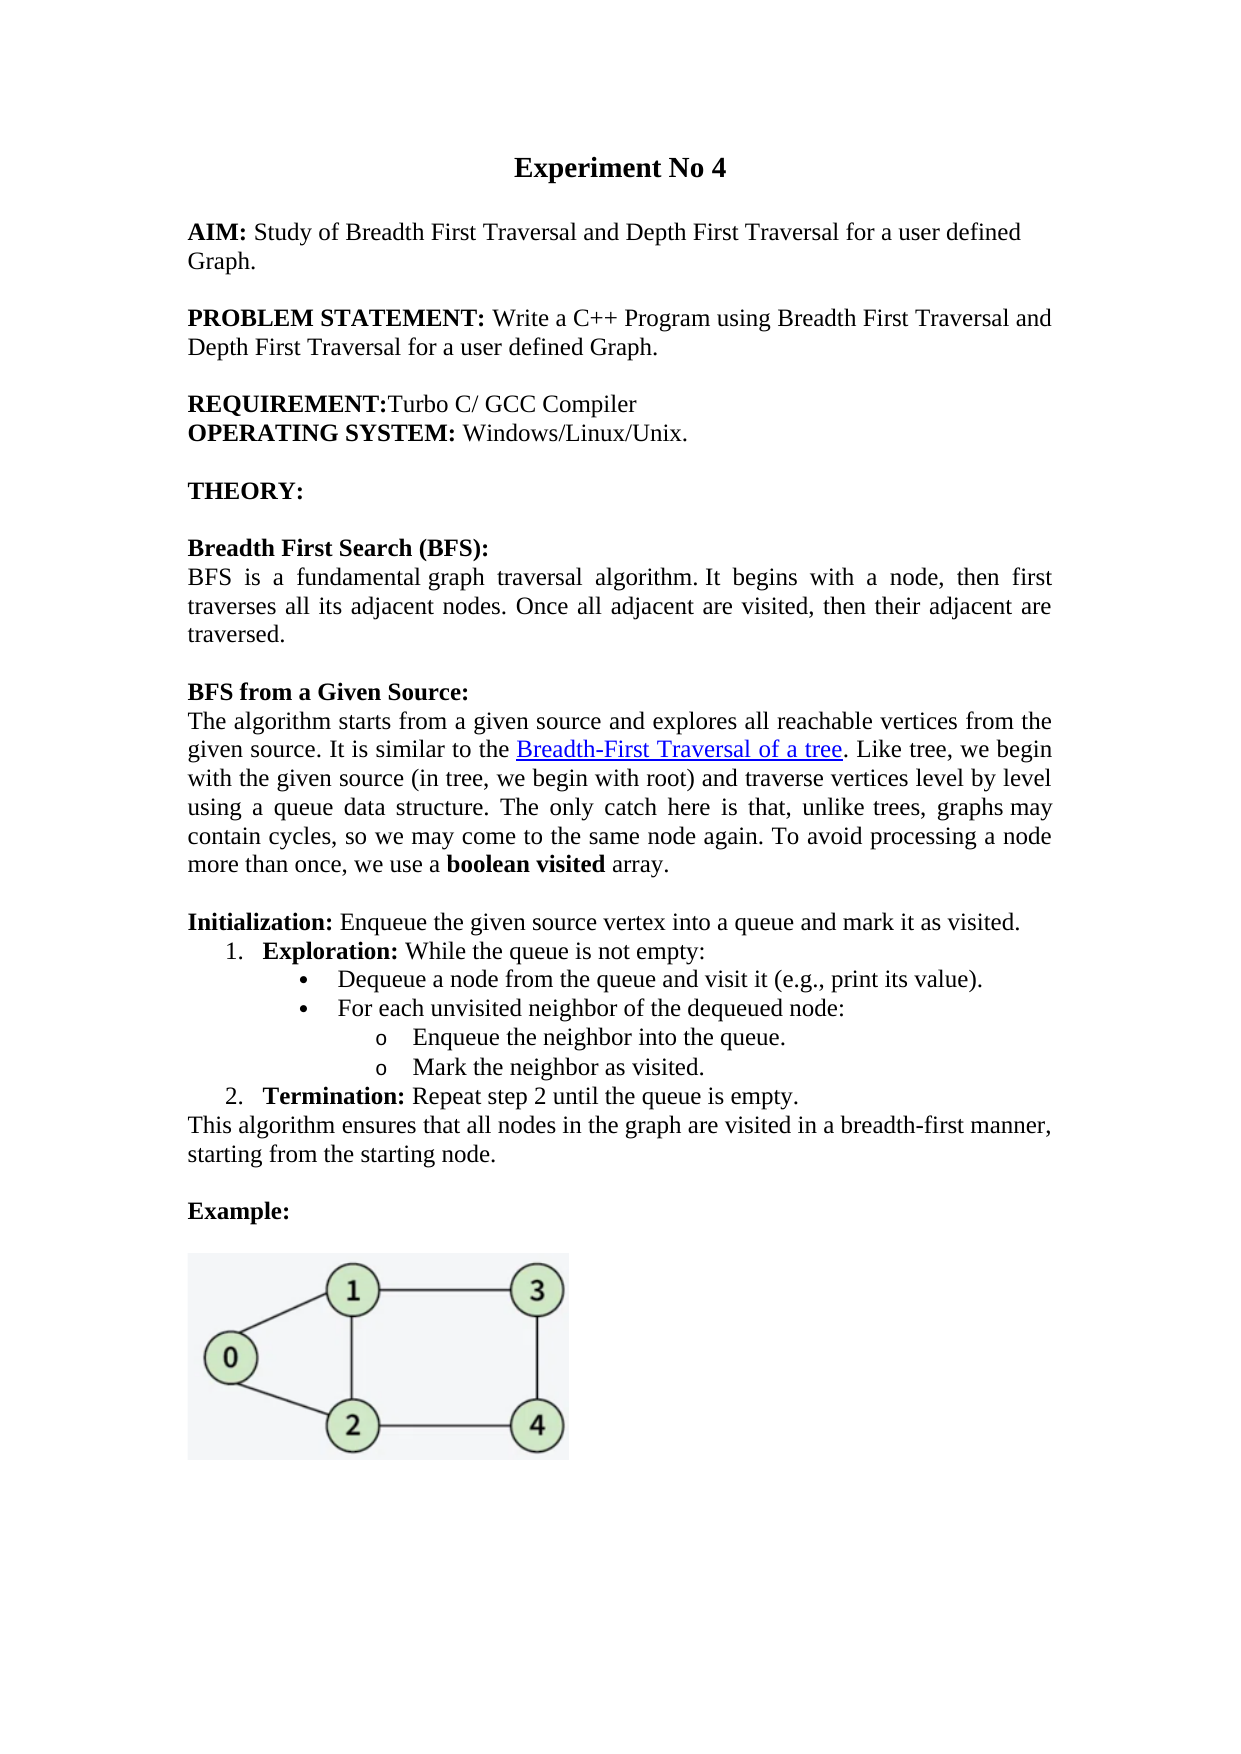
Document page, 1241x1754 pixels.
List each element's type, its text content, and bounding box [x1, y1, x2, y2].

text Initialization: Enqueue the given source vertex into a queue and mark it as visited. [187, 907, 1053, 936]
list For each unvisited neighbor of the dequeued node: [300, 993, 1053, 1022]
text BFS from a Given Source: [187, 677, 1053, 706]
text Example: [187, 1196, 1053, 1225]
list Mark the neighbor as visited. [375, 1052, 1053, 1081]
text AIM: Study of Breadth First Traversal and Depth First Traversal for a user defined Graph. [187, 217, 1053, 274]
text BFS is a fundamental graph traversal algorithm. It begins with a node, then first traverses all its adjacent nodes. Once all adjacent are visited, then their adjacent are traversed. [187, 562, 1053, 648]
list Exploration: While the queue is not empty: [225, 936, 1053, 964]
list Dequeue a node from the queue and visit it (e.g., print its value). [300, 964, 1053, 993]
text The algorithm starts from a given source and explores all reachable vertices from the given source. It is similar to the Breadth-First Traversal of a tree. Like tree, we begin with the given source (in tree, we begin with root) and traverse vertices level by level using a queue data structure. The only catch here is that, unlike trees, graphs may contain cycles, so we may come to the same node again. To avoid processing a node more than once, we use a boolean visited array. [187, 706, 1053, 878]
text REQUIREMENT:Turbo C/ GCC Compiler [187, 389, 1053, 418]
list Termination: Repeat step 2 until the queue is empty. [225, 1081, 1053, 1110]
text Experiment No 4 [187, 150, 1053, 183]
text THEORY: [187, 476, 1053, 504]
text OPERATING SYSTEM: Windows/Linux/Unix. [187, 418, 1053, 447]
text Breadth First Search (BFS): [187, 533, 1053, 562]
text This algorithm ensures that all nodes in the graph are visited in a breadth-first manner, starting from the starting node. [187, 1110, 1053, 1167]
list Enqueue the neighbor into the queue. [375, 1022, 1053, 1052]
picture [187, 1253, 569, 1460]
text PROBLEM STATEMENT: Write a C++ Program using Breadth First Traversal and Depth First Traversal for a user defined Graph. [187, 303, 1053, 361]
